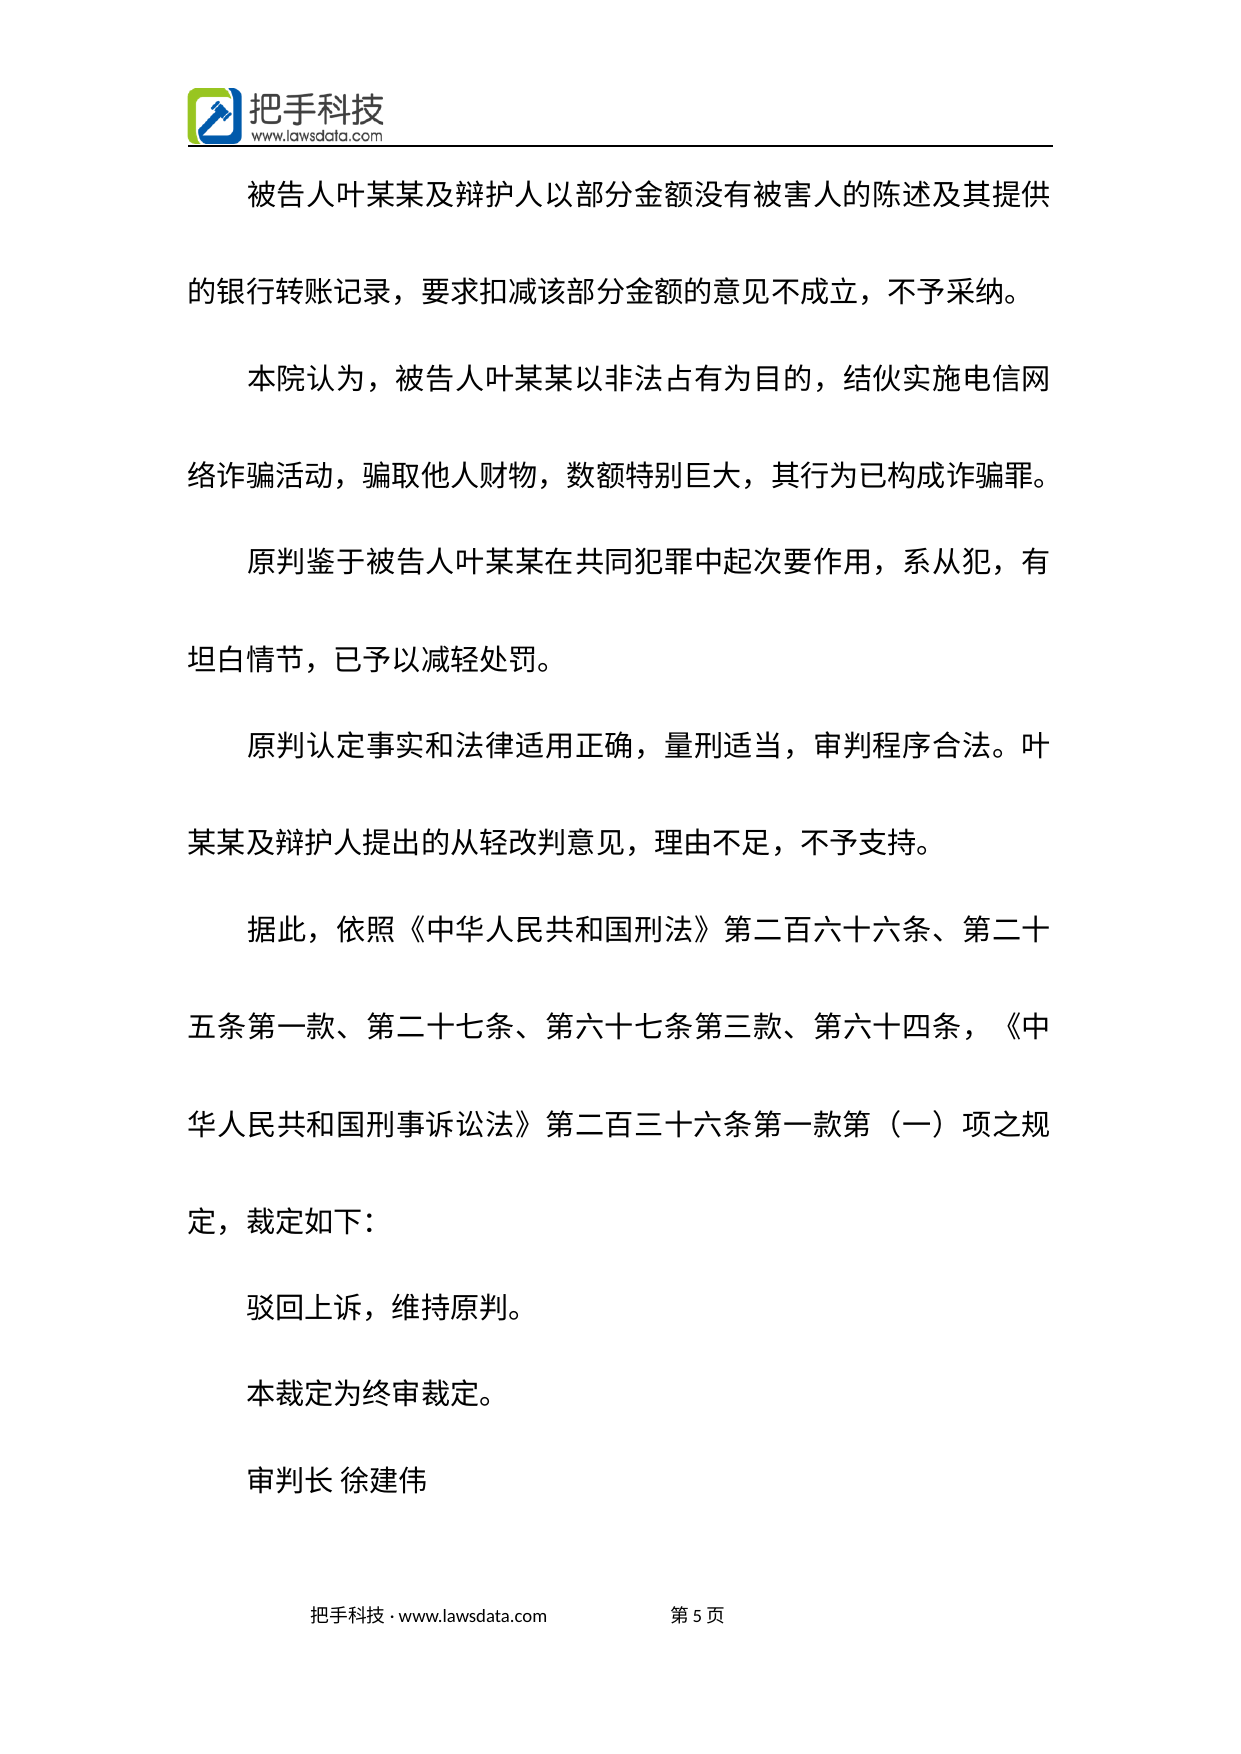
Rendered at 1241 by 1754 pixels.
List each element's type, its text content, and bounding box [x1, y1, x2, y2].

text 审判长 徐建伟 [187, 1446, 1053, 1511]
text 本裁定为终审裁定。 [187, 1359, 1053, 1424]
text 驳回上诉，维持原判。 [187, 1273, 1053, 1338]
picture [187, 88, 384, 144]
text 原判鉴于被告人叶某某在共同犯罪中起次要作用，系从犯，有坦白情节，已予以减轻处罚。 [187, 527, 1053, 690]
text 原判认定事实和法律适用正确，量刑适当，审判程序合法。叶某某及辩护人提出的从轻改判意见，理由不足，不予支持。 [187, 711, 1053, 874]
text 本院认为，被告人叶某某以非法占有为目的，结伙实施电信网络诈骗活动，骗取他人财物，数额特别巨大，其行为已构成诈骗罪。 [187, 344, 1053, 506]
text 据此，依照《中华人民共和国刑法》第二百六十六条、第二十五条第一款、第二十七条、第六十七条第三款、第六十四条，《中华人民共和国刑事诉讼法》第二百三十六条第一款第（一）项之规定，裁定如下： [187, 895, 1053, 1252]
text 被告人叶某某及辩护人以部分金额没有被害人的陈述及其提供的银行转账记录，要求扣减该部分金额的意见不成立，不予采纳。 [187, 160, 1053, 323]
